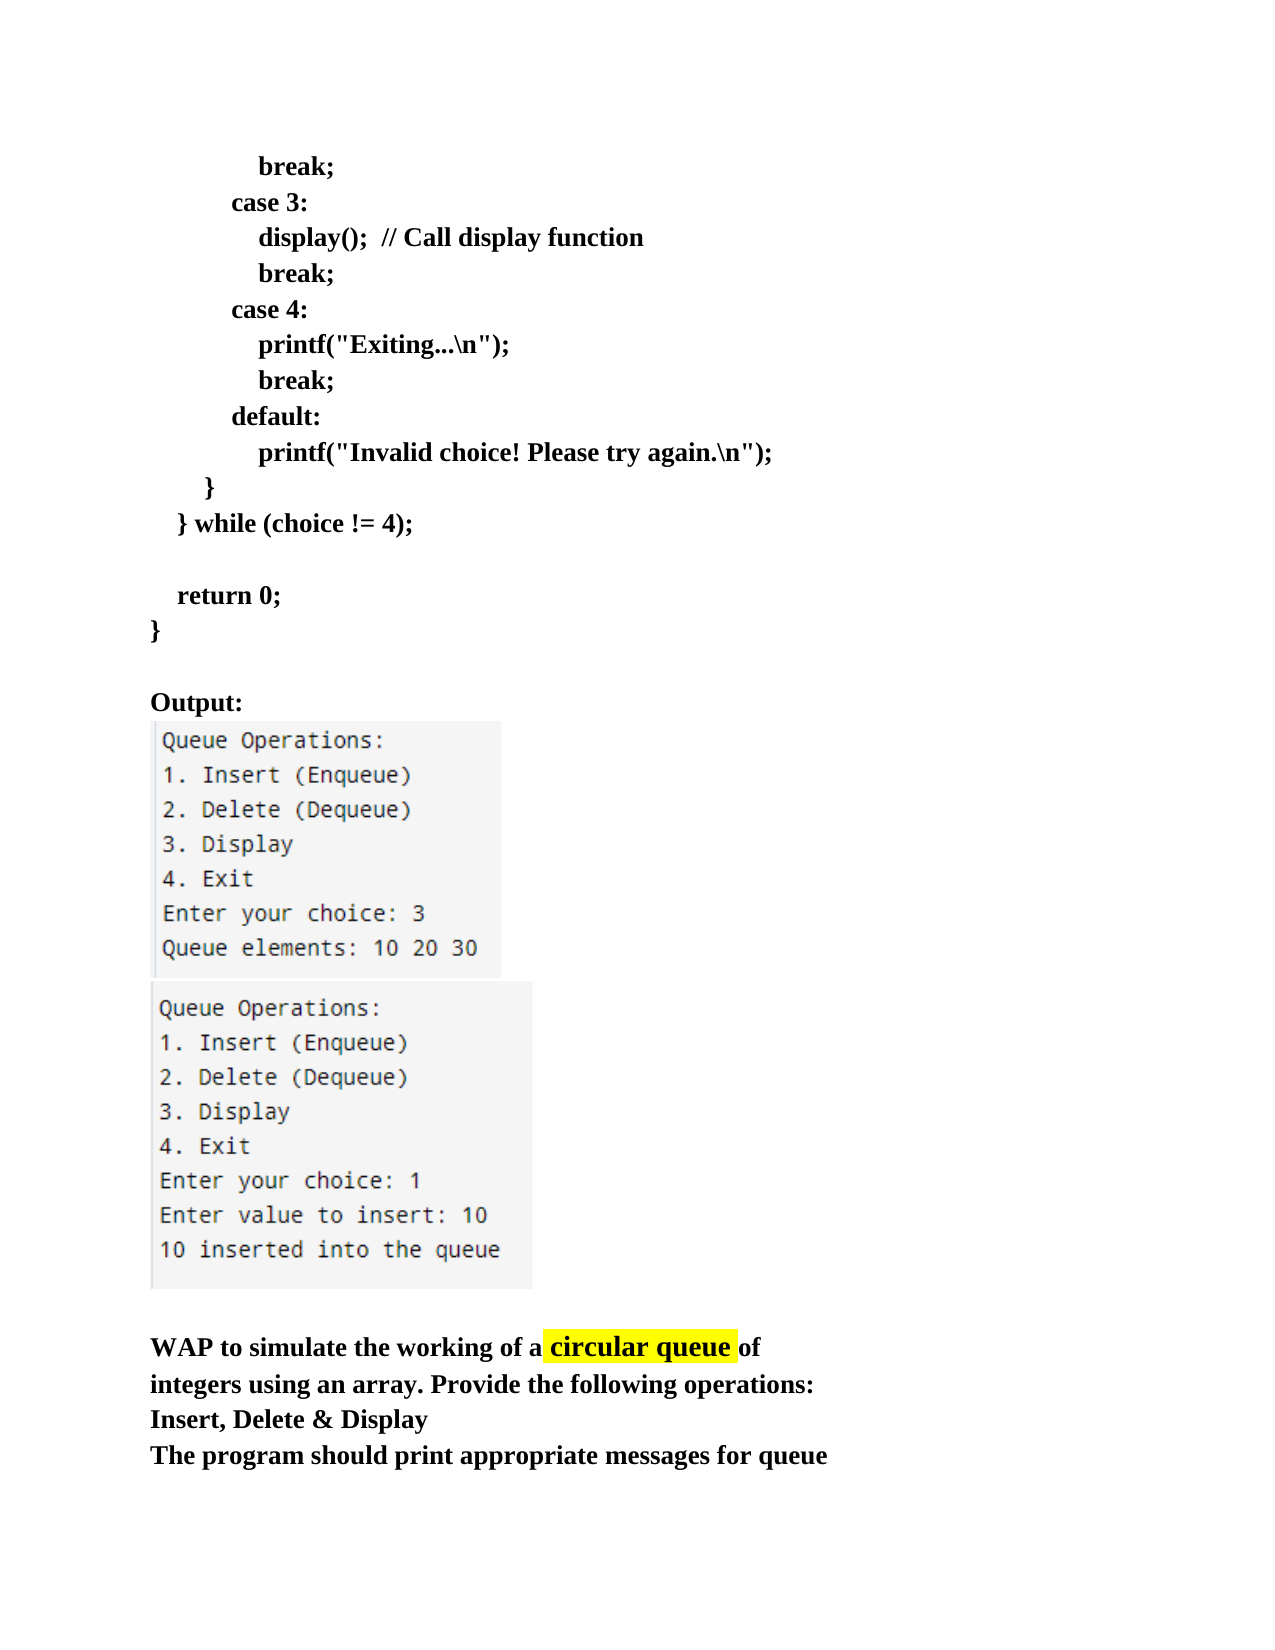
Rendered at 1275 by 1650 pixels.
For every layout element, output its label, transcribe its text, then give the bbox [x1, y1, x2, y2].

picture [150, 721, 502, 978]
text case 4: [150, 293, 1125, 324]
text Insert, Delete & Display [150, 1403, 1125, 1434]
text break; [150, 257, 1125, 288]
text printf("Invalid choice! Please try again.\n"); [150, 436, 1125, 467]
text integers using an array. Provide the following operations: [150, 1368, 1125, 1399]
text printf("Exiting...\n"); [150, 329, 1125, 360]
text WAP to simulate the working of a circular queue of [150, 1329, 543, 1363]
text display(); // Call display function [150, 221, 1125, 253]
text break; [150, 364, 1125, 396]
text break; [150, 150, 1125, 181]
text } [150, 472, 1125, 503]
text The program should print appropriate messages for queue [150, 1439, 1125, 1470]
text } while (choice != 4); [150, 507, 1125, 538]
text case 3: [150, 186, 1125, 217]
text } [150, 614, 1125, 646]
text return 0; [150, 579, 1125, 610]
picture [150, 981, 533, 1289]
text default: [150, 400, 1125, 431]
text WAP to simulate the working of a circular queue of [738, 1329, 1125, 1363]
